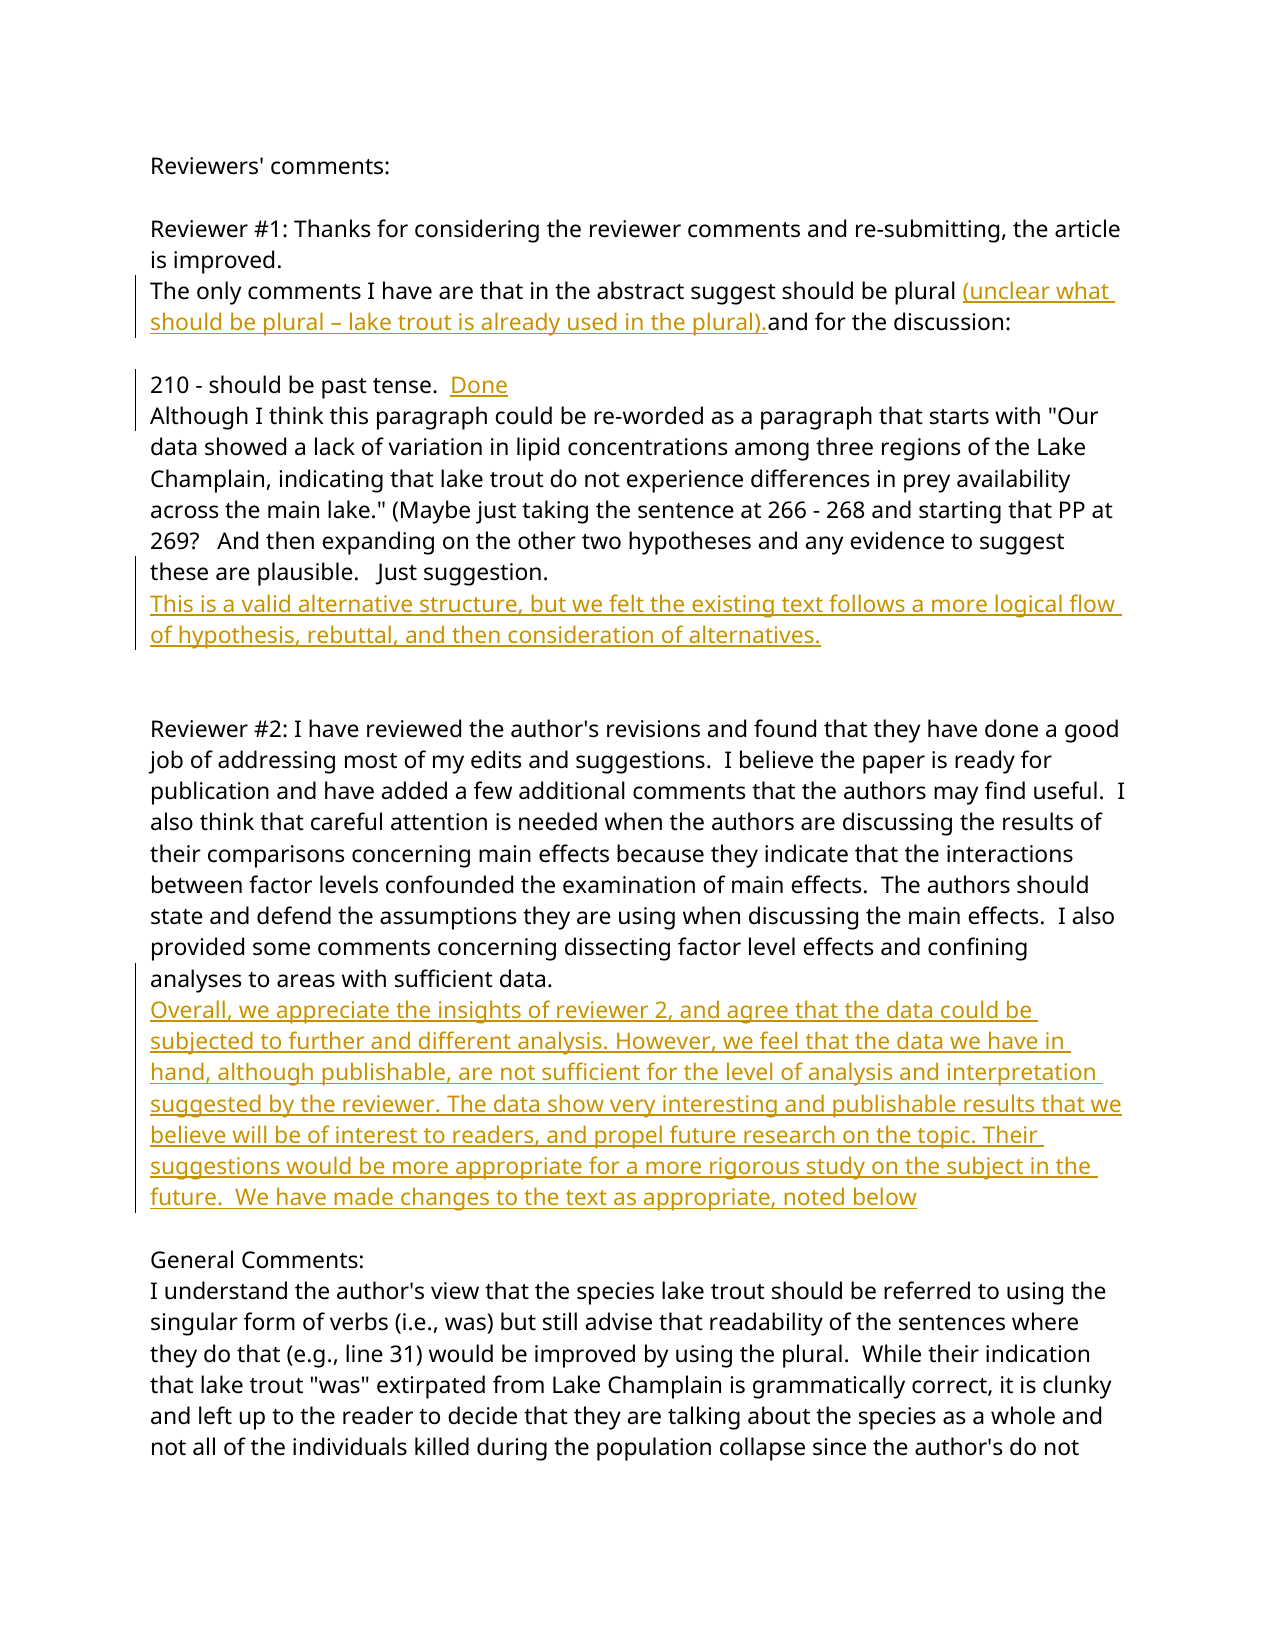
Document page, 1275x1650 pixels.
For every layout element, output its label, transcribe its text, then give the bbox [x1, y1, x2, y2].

text 210 - should be past tense. [150, 369, 1125, 400]
text Reviewer #1: Thanks for considering the reviewer comments and re-submitting, the article is improved. [150, 212, 1125, 275]
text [150, 1275, 1125, 1462]
text Reviewers' comments: [150, 150, 1125, 181]
text General Comments: [150, 1244, 1125, 1275]
text Although I think this paragraph could be re-worded as a paragraph that starts with "Our data showed a lack of variation in lipid concentrations among three regions of the Lake Champlain, indicating that lake trout do not experience differences in prey availability across the main lake." (Maybe just taking the sentence at 266 - 268 and starting that PP at 269? And then expanding on the other two hypotheses and any evidence to suggest these are plausible. Just suggestion. [150, 400, 1125, 587]
text Reviewer #2: I have reviewed the author's revisions and found that they have done a good job of addressing most of my edits and suggestions. I believe the paper is ready for publication and have added a few additional comments that the authors may find useful. I also think that careful attention is needed when the authors are discussing the results of their comparisons concerning main effects because they indicate that the interactions between factor levels confounded the examination of main effects. The authors should state and defend the assumptions they are using when discussing the main effects. I also provided some comments concerning dissecting factor level effects and confining analyses to areas with sufficient data. [150, 712, 1125, 994]
text The only comments I have are that in the abstract suggest should be plural and for the discussion: [150, 275, 1125, 337]
